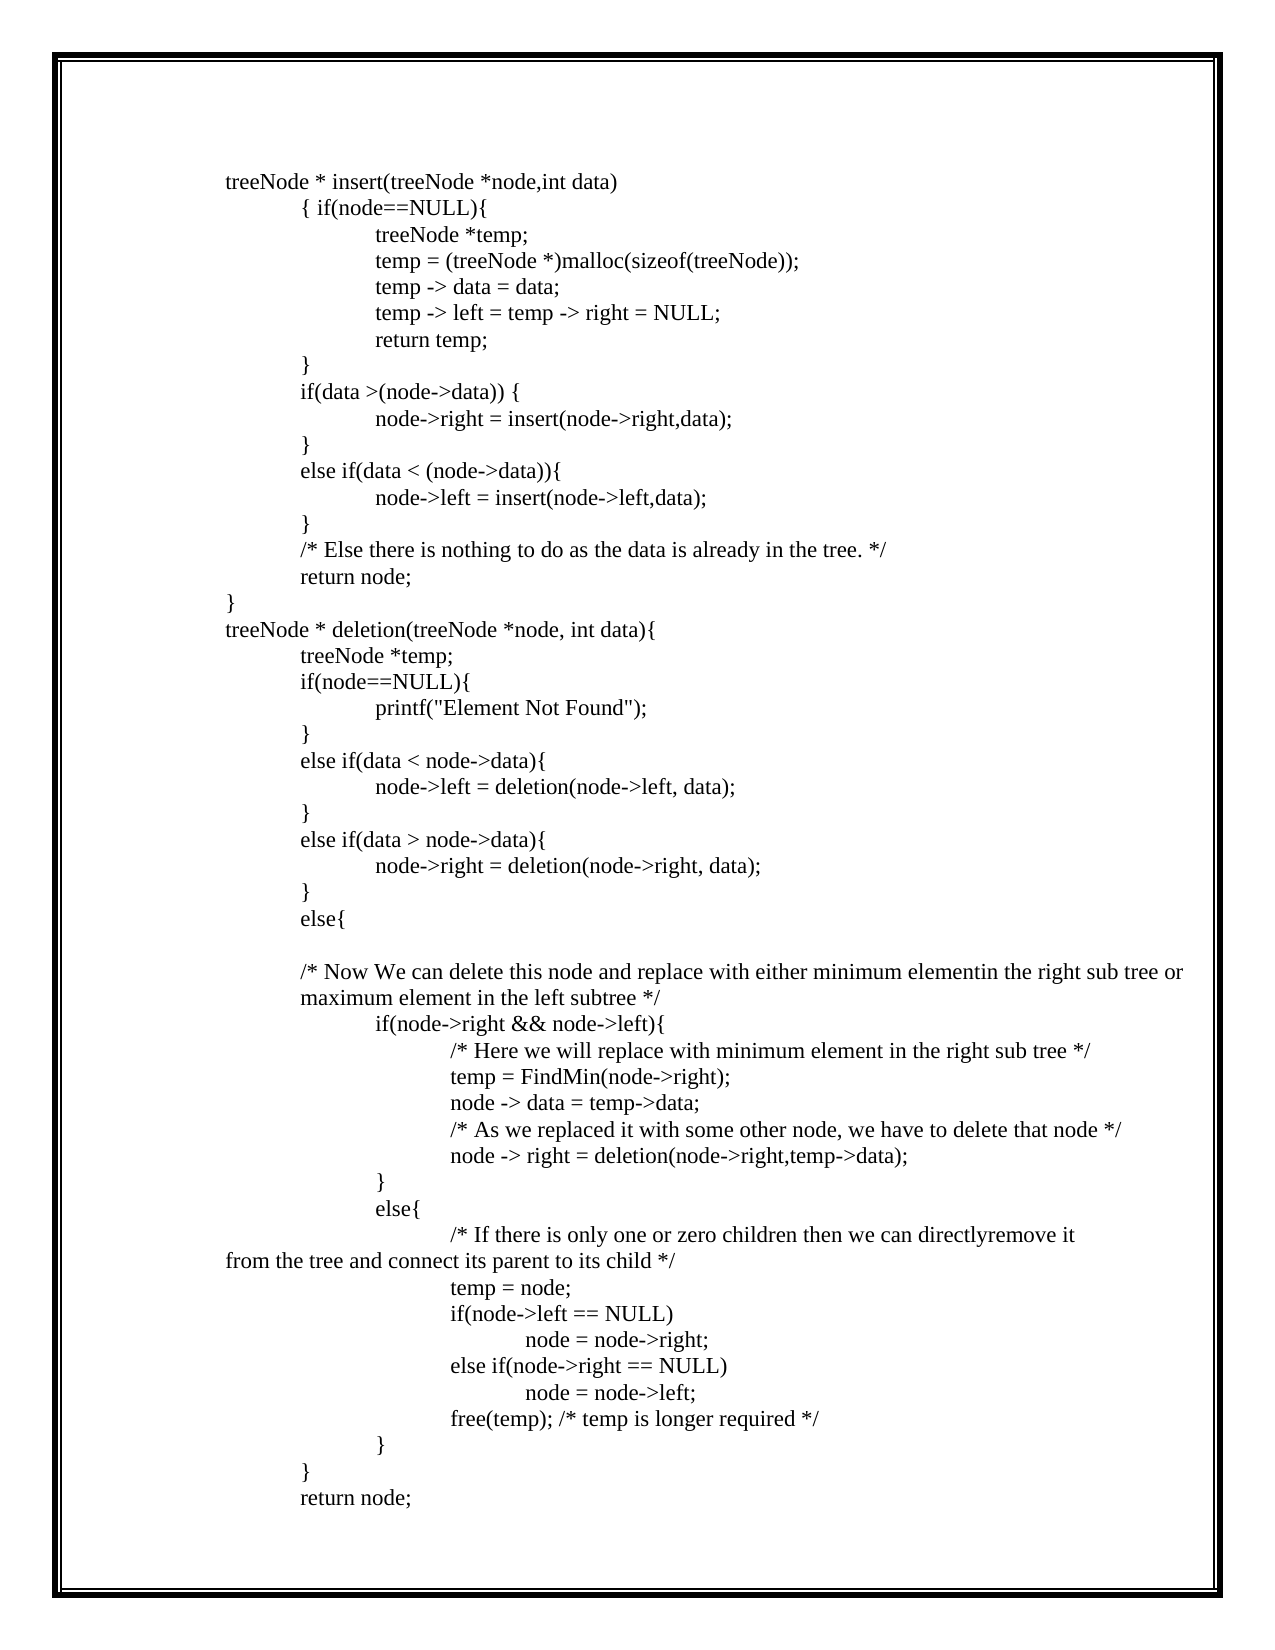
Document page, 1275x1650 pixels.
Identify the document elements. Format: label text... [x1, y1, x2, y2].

text else if(data > node->data){ [300, 826, 1196, 852]
text temp = node; [450, 1274, 1196, 1300]
text treeNode * insert(treeNode *node,int data){ if(node==NULL){ [225, 168, 659, 221]
text if(node==NULL){ [300, 668, 1196, 694]
text node->left = deletion(node->left, data); [375, 773, 1196, 800]
text } [375, 1168, 1196, 1194]
text node = node->left; [525, 1379, 1196, 1405]
text treeNode * deletion(treeNode *node, int data){ treeNode *temp; [225, 616, 659, 668]
text else if(data < node->data){ [300, 747, 1196, 773]
text if(node->left == NULL) [450, 1300, 1196, 1327]
text printf("Element Not Found"); [375, 694, 1196, 721]
text } [300, 510, 1196, 536]
text else{ [375, 1195, 1196, 1221]
text temp -> left = temp -> right = NULL; return temp; [375, 299, 762, 352]
text node->right = deletion(node->right, data); [375, 852, 1196, 879]
text } [300, 800, 1196, 826]
text return node; [300, 1484, 1196, 1510]
text free(temp); /* temp is longer required */ [450, 1405, 1196, 1432]
text /* Now We can delete this node and replace with either minimum elementin the right sub tree or maximum element in the left subtree */ [300, 958, 1196, 1010]
text node->left = insert(node->left,data); [375, 484, 1196, 510]
text else if(data < (node->data)){ [300, 457, 1196, 483]
text if(node->right && node->left){ [375, 1011, 1196, 1037]
text /* Else there is nothing to do as the data is already in the tree. */ return node; [300, 536, 929, 589]
text /* As we replaced it with some other node, we have to delete that node */ node -> right = deletion(node->right,temp->data); [450, 1116, 1135, 1168]
text } [225, 589, 1196, 616]
text /* Here we will replace with minimum element in the right sub tree */ temp = FindMin(node->right); [450, 1037, 1135, 1090]
text from the tree and connect its parent to its child */ [225, 1248, 1196, 1274]
text else{ [300, 905, 1196, 931]
text } [300, 721, 1196, 747]
text } [300, 352, 1196, 378]
text } [300, 431, 1196, 457]
text node->right = insert(node->right,data); [375, 405, 1196, 431]
text treeNode *temp; [375, 221, 1196, 247]
text } [375, 1432, 1196, 1458]
text temp = (treeNode *)malloc(sizeof(treeNode)); temp -> data = data; [375, 248, 807, 299]
text node -> data = temp->data; [450, 1090, 1196, 1116]
text } [300, 1458, 1196, 1484]
text } [300, 879, 1196, 905]
text node = node->right; else if(node->right == NULL) [450, 1327, 740, 1378]
text if(data >(node->data)) { [300, 378, 1196, 404]
text /* If there is only one or zero children then we can directlyremove it [450, 1221, 1196, 1248]
